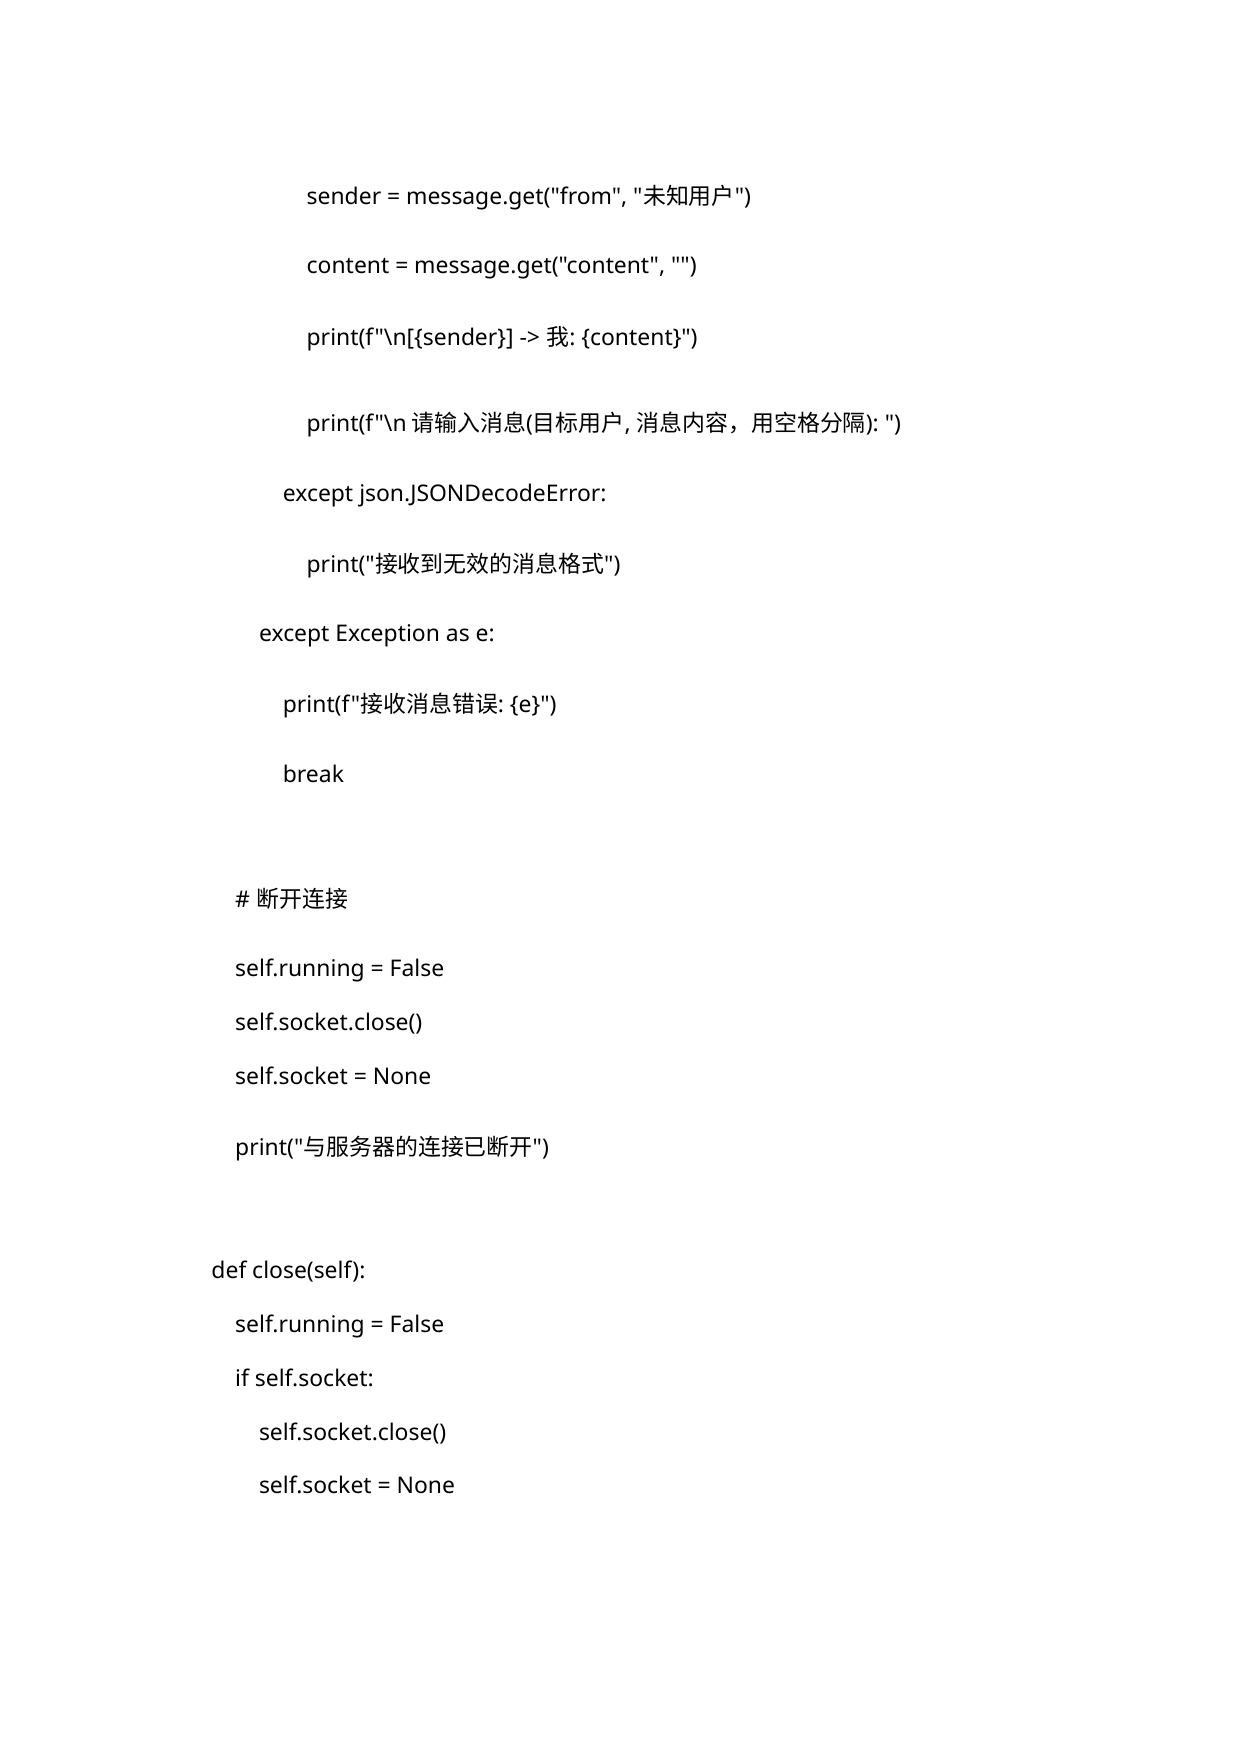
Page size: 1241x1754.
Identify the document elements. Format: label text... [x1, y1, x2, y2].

text except json.JSONDecodeError: [187, 476, 1053, 508]
text self.socket = None [187, 1059, 1053, 1091]
text self.socket.close() [187, 1005, 1053, 1038]
text self.socket = None [187, 1469, 1053, 1501]
text if self.socket: [187, 1361, 1053, 1393]
text sender = message.get("from", "未知用户") [187, 162, 1053, 227]
text print(f"接收消息错误: {e}") [187, 670, 1053, 735]
text content = message.get("content", "") [187, 249, 1053, 281]
text # 断开连接 [187, 864, 1053, 929]
text def close(self): [187, 1253, 1053, 1286]
text self.running = False [187, 1307, 1053, 1340]
text except Exception as e: [187, 616, 1053, 649]
text print(f"\n[{sender}] -> 我: {content}") [187, 302, 1053, 367]
text self.running = False [187, 951, 1053, 984]
text break [187, 757, 1053, 789]
text self.socket.close() [187, 1415, 1053, 1447]
text print("与服务器的连接已断开") [187, 1113, 1053, 1178]
text print("接收到无效的消息格式") [187, 530, 1053, 595]
text print(f"\n请输入消息(目标用户, 消息内容，用空格分隔): ") [187, 389, 1053, 454]
